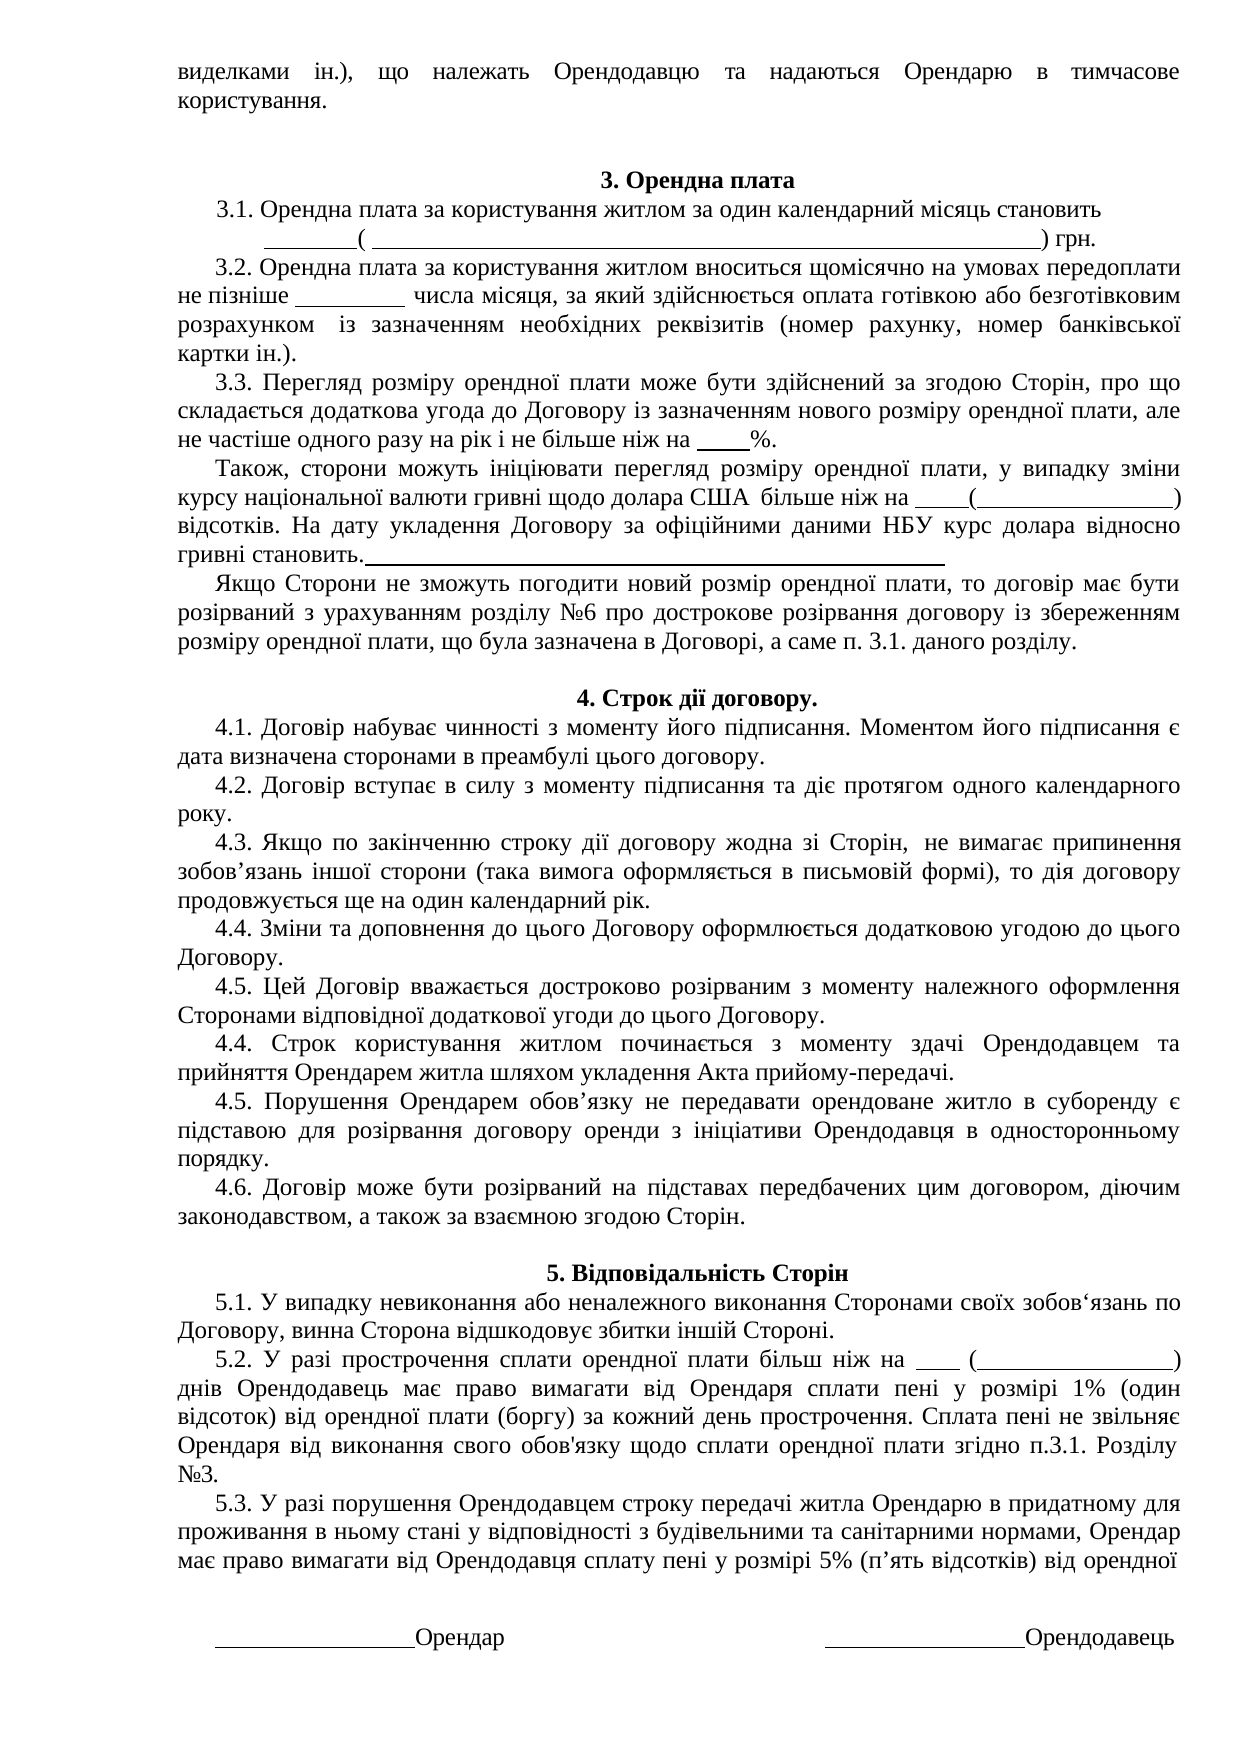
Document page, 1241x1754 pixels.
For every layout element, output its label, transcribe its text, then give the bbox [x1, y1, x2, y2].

list У випадку невиконання або неналежного виконання Сторонами своїх зобов‘язань по Договору, винна Сторона відшкодовує збитки іншій Стороні. [177, 1287, 1182, 1344]
list Якщо по закінченню строку дії договору жодна зі Сторін, не вимагає припинення зобов’язань іншої сторони (така вимога оформляється в письмовій формі), то дія договору продовжується ще на один календарний рік. [177, 827, 1182, 913]
text Також, сторони можуть ініціювати перегляд розміру орендної плати, у випадку зміни курсу національної валюти гривні щодо долара США більше ніж на ( ) відсотків. На дату укладення Договору за офіційними даними НБУ курс долара відносно гривні становить. [177, 453, 1182, 568]
list У разі прострочення сплати орендної плати більш ніж на ( ) днів Орендодавець має право вимагати від Орендаря сплати пені у розмірі 1% (один відсоток) від орендної плати (боргу) за кожний день прострочення. Сплата пені не звільняє Орендаря від виконання свого обов'язку щодо сплати орендної плати згідно п.3.1. Розділу [177, 1344, 1182, 1459]
list Орендна плата за користування житлом за один календарний місяць становить [154, 194, 1102, 223]
list Зміни та доповнення до цього Договору оформлюється додатковою угодою до цього Договору. [177, 913, 1182, 971]
list Договір може бути розірваний на підставах передбачених цим договором, діючим законодавством, а також за взаємною згодою Сторін. [177, 1172, 1182, 1230]
list Договір вступає в силу з моменту підписання та діє протягом одного календарного року. [177, 770, 1182, 827]
subtitle Відповідальність Сторін [546, 1259, 1205, 1287]
text Якщо Сторони не зможуть погодити новий розмір орендної плати, то договір має бути розірваний з урахуванням розділу №6 про дострокове розірвання договору із збереженням розміру орендної плати, що була зазначена в Договорі, а саме п. 3.1. даного розділу. [177, 568, 1181, 654]
list Цей Договір вважається достроково розірваним з моменту належного оформлення Сторонами відповідної додаткової угоди до цього Договору. [177, 971, 1181, 1028]
subtitle Орендна плата [600, 166, 1205, 194]
text виделками ін.), що належать Орендодавцю та надаються Орендарю в тимчасове користування. [177, 56, 1181, 114]
list Договір набуває чинності з моменту його підписання. Моментом його підписання є дата визначена сторонами в преамбулі цього договору. [177, 712, 1181, 770]
list Орендна плата за користування житлом вноситься щомісячно на умовах передоплати не пізніше числа місяця, за який здійснюється оплата готівкою або безготівковим розрахунком із зазначенням необхідних реквізитів (номер рахунку, номер банківської картки ін.). [177, 252, 1182, 367]
list Перегляд розміру орендної плати може бути здійснений за згодою Сторін, про що складається додаткова угода до Договору із зазначенням нового розміру орендної плати, але не частіше одного разу на рік і не більше ніж на %. [177, 367, 1182, 453]
list Порушення Орендарем обов’язку не передавати орендоване житло в суборенду є підставою для розірвання договору оренди з ініціативи Орендодавця в односторонньому порядку. [177, 1086, 1181, 1172]
list Строк користування житлом починається з моменту здачі Орендодавцем та прийняття Орендарем житла шляхом укладення Акта прийому-передачі. [177, 1028, 1181, 1086]
text №3. [177, 1459, 1205, 1488]
list У разі порушення Орендодавцем строку передачі житла Орендарю в придатному для проживання в ньому стані у відповідності з будівельними та санітарними нормами, Орендар має право вимагати від Орендодавця сплату пені у розмірі 5% (п’ять відсотків) від орендної [177, 1488, 1182, 1574]
text ( ) грн. [154, 223, 1097, 252]
subtitle Строк дії договору. [577, 684, 1205, 712]
